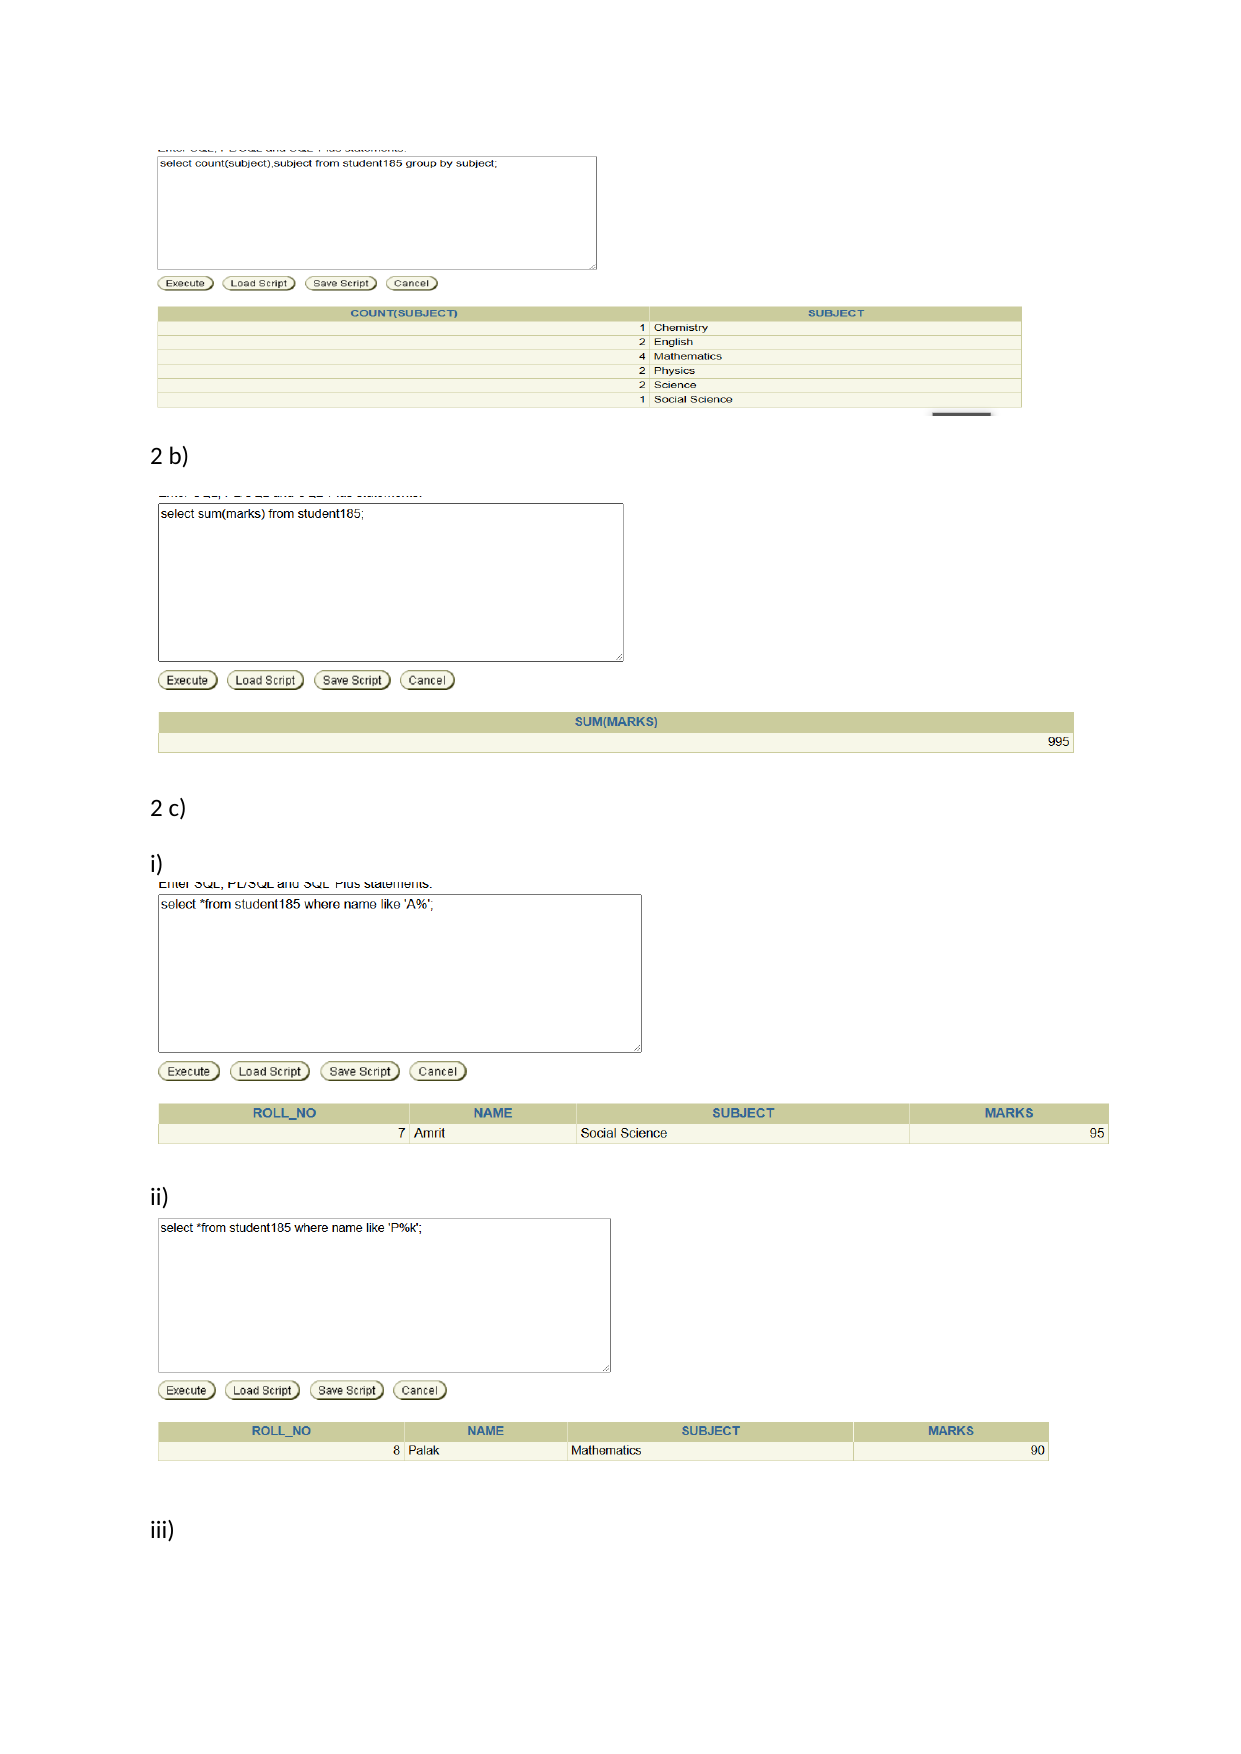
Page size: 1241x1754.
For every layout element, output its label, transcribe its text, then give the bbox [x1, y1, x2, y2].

text iii) [150, 1514, 1090, 1545]
text ii) [150, 1182, 1090, 1216]
text i) [150, 848, 1090, 882]
text 2 c) [150, 792, 1090, 823]
picture [150, 150, 1043, 416]
text 2 b) [150, 441, 1090, 471]
picture [150, 1216, 1091, 1490]
picture [150, 496, 1091, 767]
picture [150, 882, 1123, 1157]
